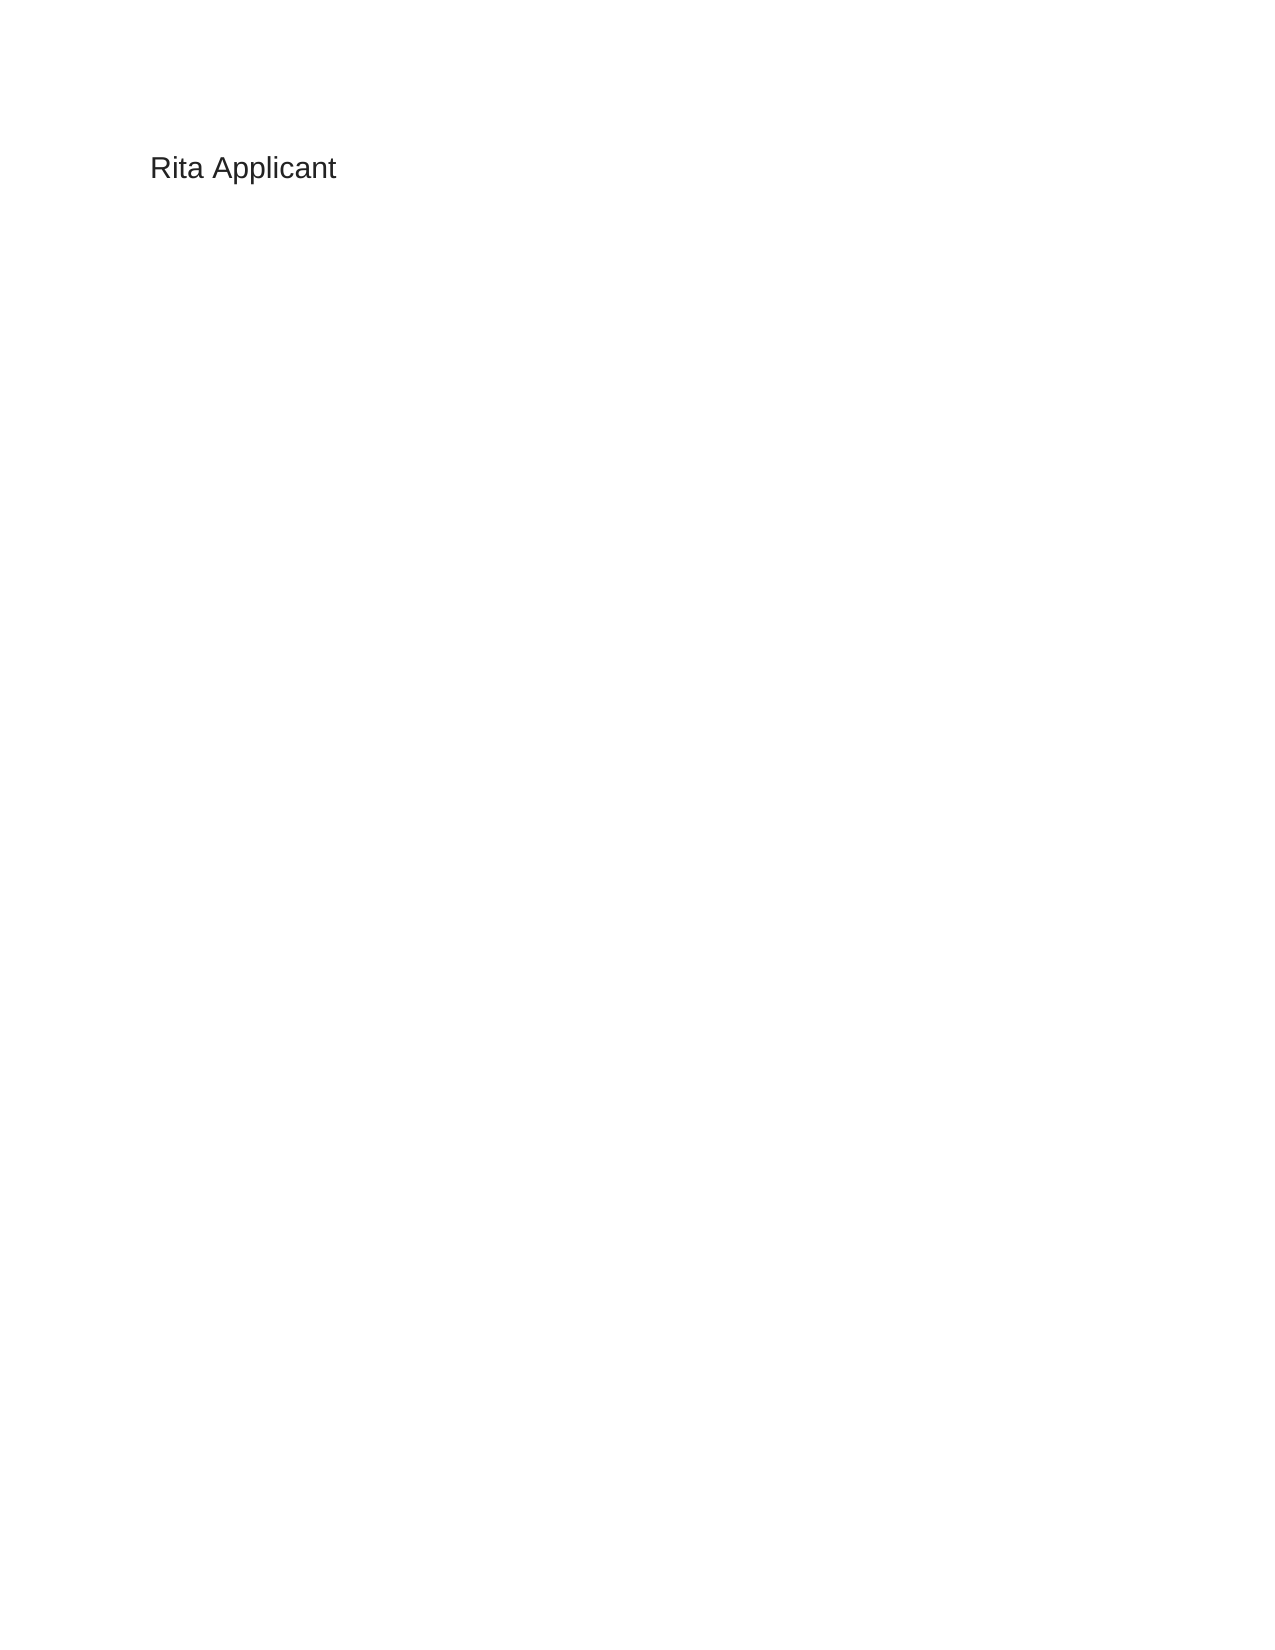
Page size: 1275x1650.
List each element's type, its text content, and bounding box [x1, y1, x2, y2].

text Rita Applicant [150, 150, 1125, 185]
